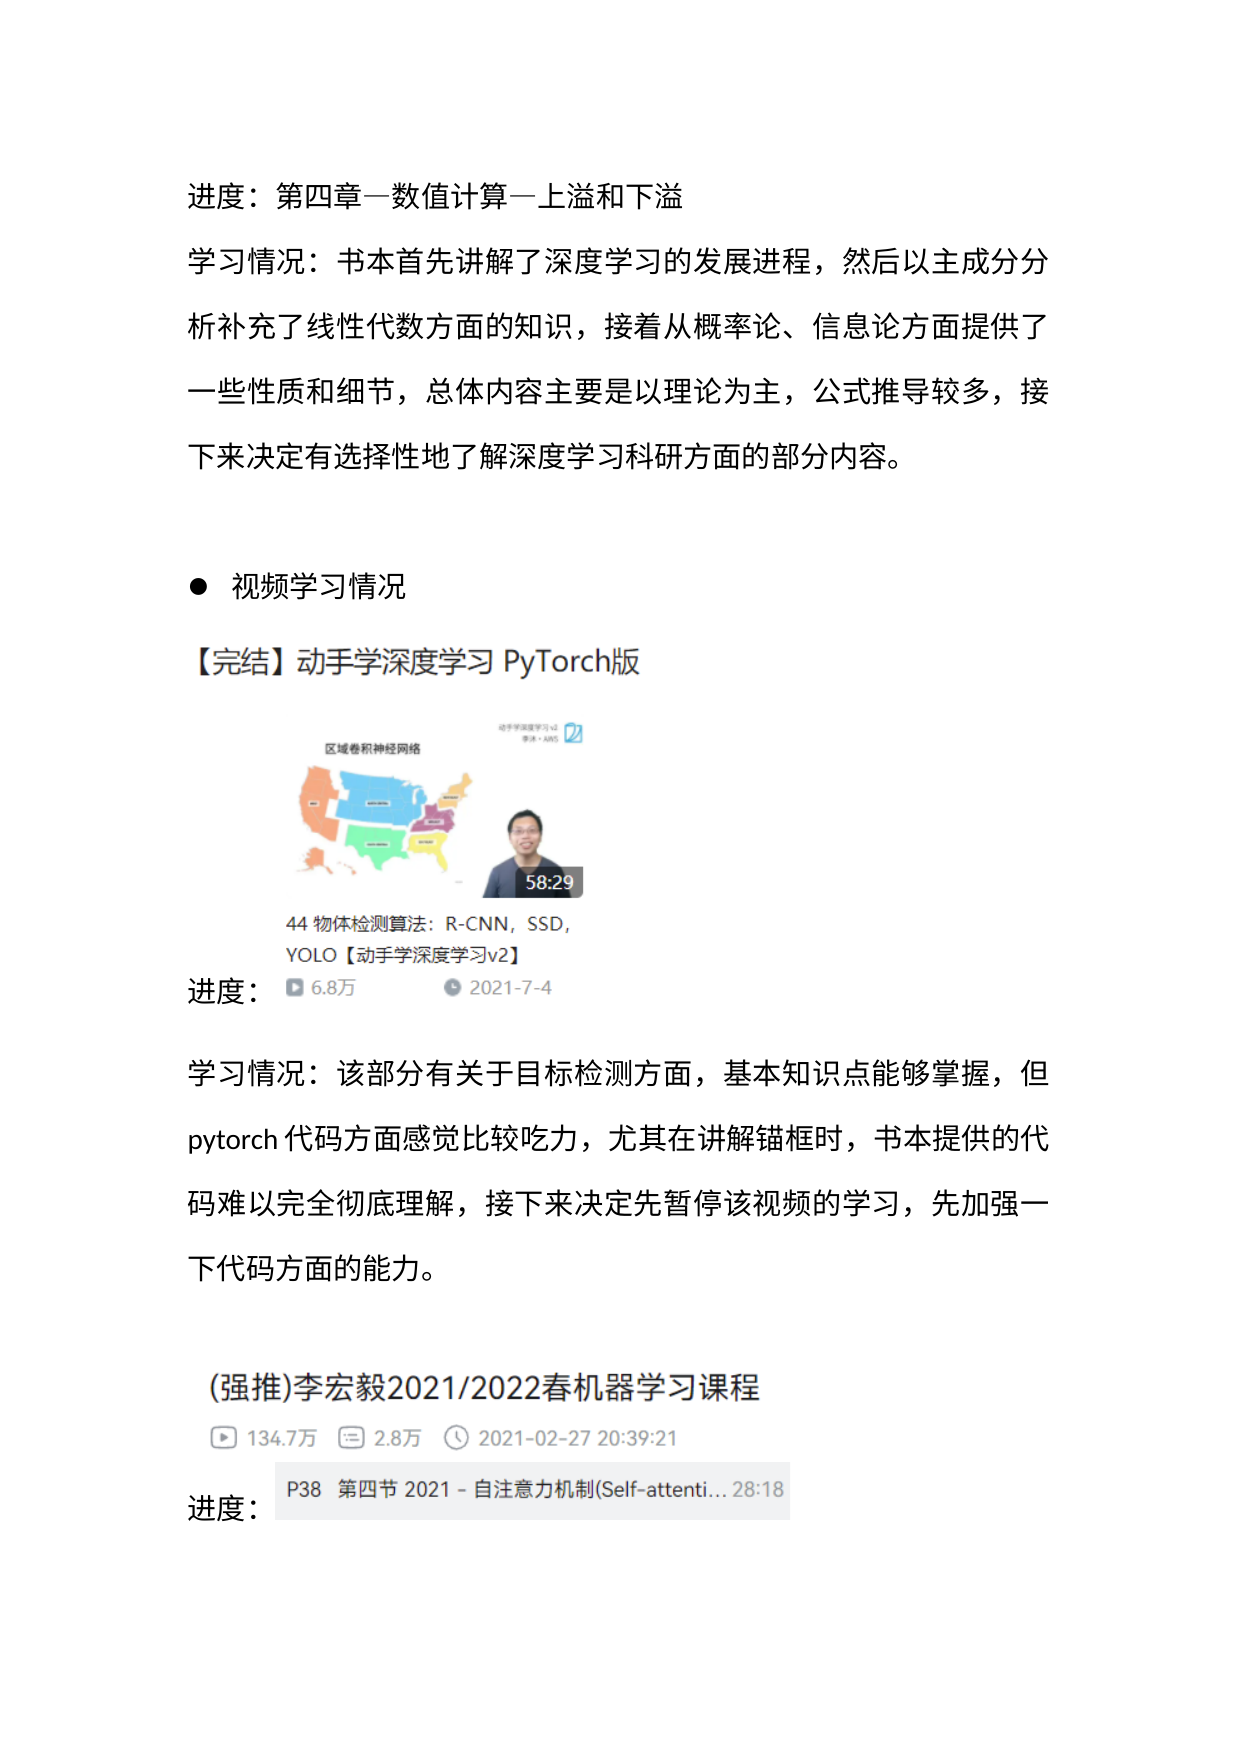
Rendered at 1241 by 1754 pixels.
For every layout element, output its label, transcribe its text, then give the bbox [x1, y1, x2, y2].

picture [275, 714, 597, 1002]
picture [275, 1462, 790, 1520]
text 学习情况：该部分有关于目标检测方面，基本知识点能够掌握，但pytorch代码方面感觉比较吃力，尤其在讲解锚框时，书本提供的代码难以完全彻底理解，接下来决定先暂停该视频的学习，先加强一下代码方面的能力。 [187, 1039, 1053, 1299]
list 视频学习情况 [187, 552, 1053, 617]
picture [187, 617, 687, 702]
text 进度：第四章—数值计算—上溢和下溢 [187, 162, 1053, 227]
picture [187, 1364, 854, 1457]
text 学习情况：书本首先讲解了深度学习的发展进程，然后以主成分分析补充了线性代数方面的知识，接着从概率论、信息论方面提供了一些性质和细节，总体内容主要是以理论为主，公式推导较多，接下来决定有选择性地了解深度学习科研方面的部分内容。 [187, 227, 1053, 487]
